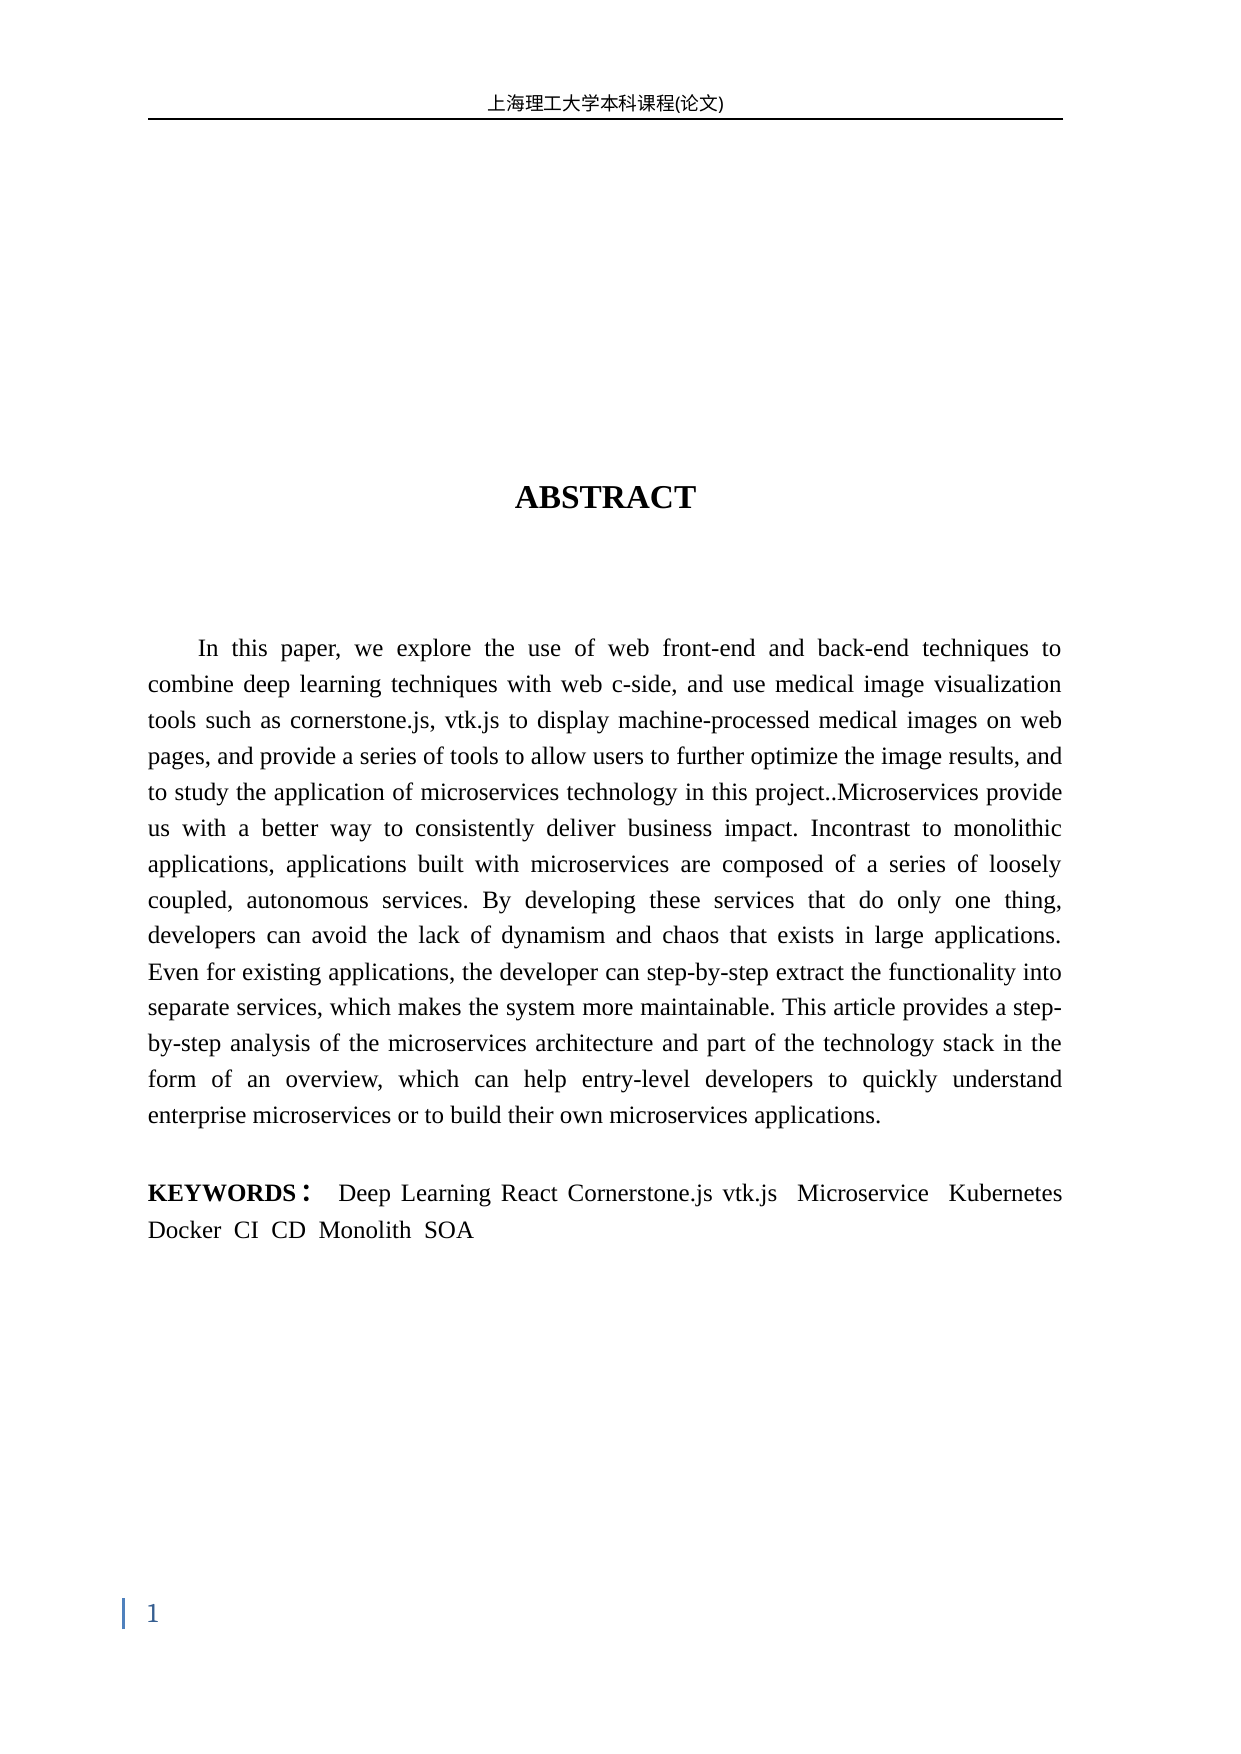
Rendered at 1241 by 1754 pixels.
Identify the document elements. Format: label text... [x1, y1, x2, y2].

text KEYWORDS： Deep Learning React Cornerstone.js vtk.js Microservice Kubernetes Docker CI CD Monolith SOA [148, 1172, 1063, 1244]
text In this paper, we explore the use of web front-end and back-end techniques to combine deep learning techniques with web c-side, and use medical image visualization tools such as cornerstone.js, vtk.js to display machine-processed medical images on web pages, and provide a series of tools to allow users to further optimize the image results, and to study the application of microservices technology in this project..Microservices provide us with a better way to consistently deliver business impact. Incontrast to monolithic applications, applications built with microservices are composed of a series of loosely coupled, autonomous services. By developing these services that do only one thing, developers can avoid the lack of dynamism and chaos that exists in large applications. Even for existing applications, the developer can step-by-step extract the functionality into separate services, which makes the system more maintainable. This article provides a step-by-step analysis of the microservices architecture and part of the technology stack in the form of an overview, which can help entry-level developers to quickly understand enterprise microservices or to build their own microservices applications. [148, 633, 1063, 1129]
subtitle ABSTRACT [148, 478, 1063, 516]
